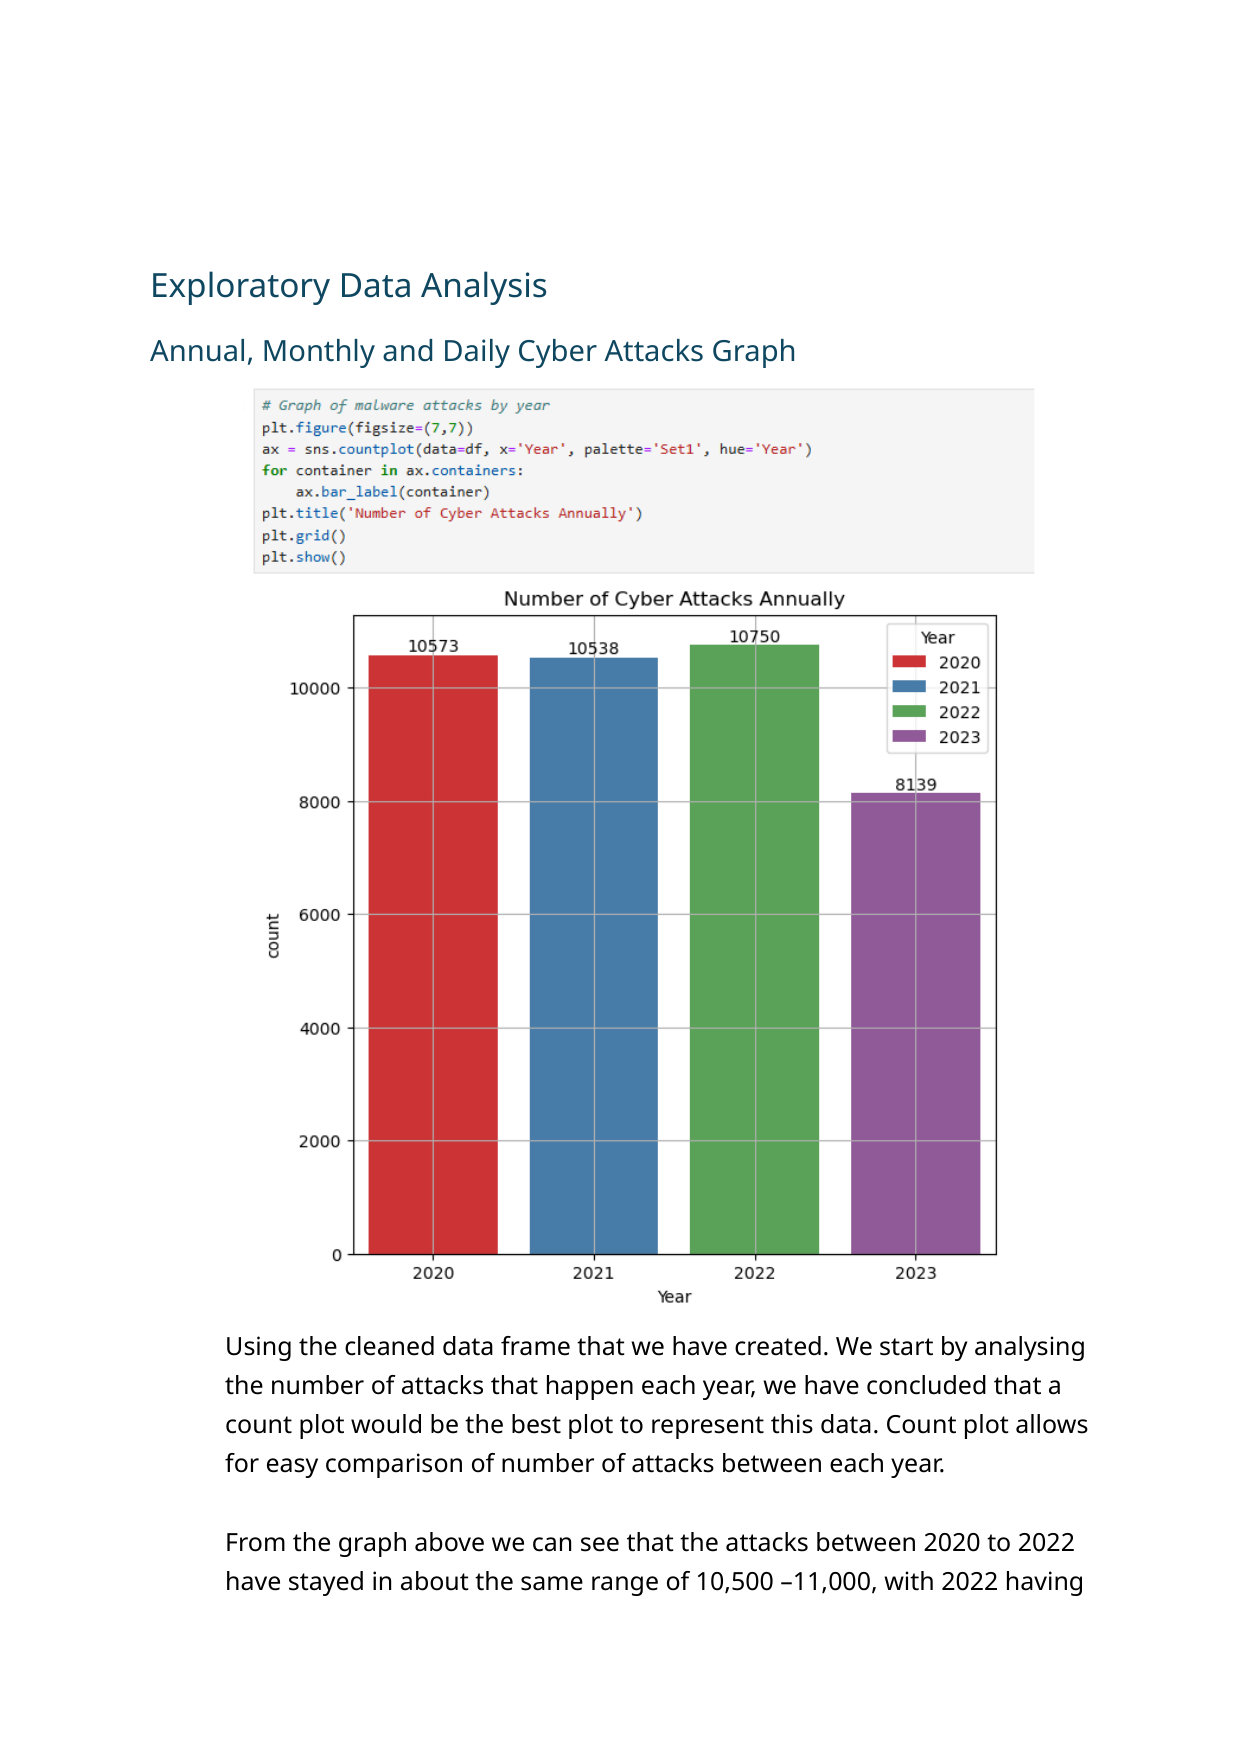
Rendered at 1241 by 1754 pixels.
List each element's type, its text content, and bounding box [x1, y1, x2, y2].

subtitle Exploratory Data Analysis [150, 262, 1090, 307]
list Using the cleaned data frame that we have created. We start by analysing the number of attacks that happen each year, we have concluded that a count plot would be the best plot to represent this data. Count plot allows for easy comparison of number of attacks between each year. [225, 1329, 1090, 1480]
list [225, 1524, 1090, 1598]
subtitle Annual, Monthly and Daily Cyber Attacks Graph [150, 331, 1090, 370]
